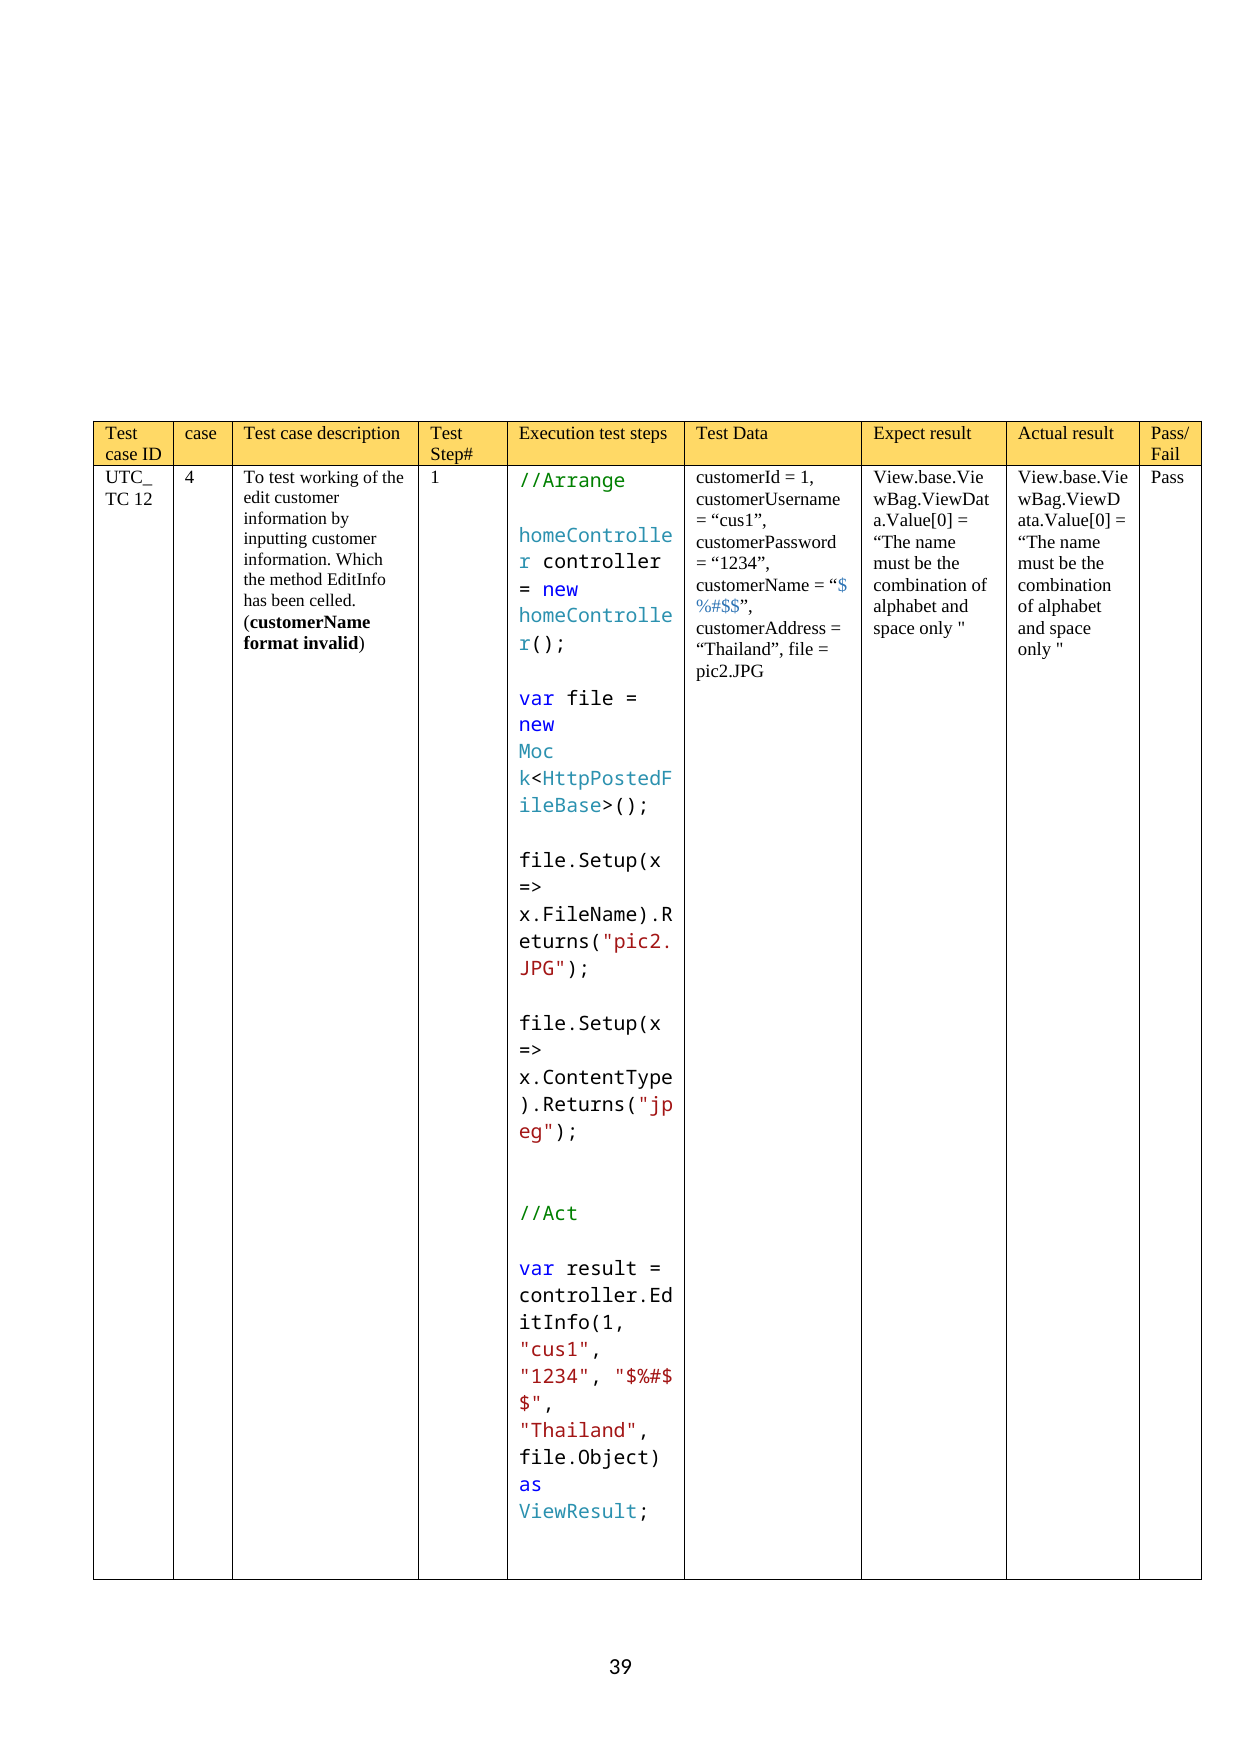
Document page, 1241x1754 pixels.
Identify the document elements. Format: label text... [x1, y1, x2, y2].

table_header Test case ID [94, 422, 173, 465]
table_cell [685, 466, 861, 1579]
table_cell UTC_TC 12 [94, 466, 173, 1579]
table_cell 4 [174, 466, 232, 1579]
table_header Actual result [1007, 422, 1139, 465]
table_header Test case description [233, 422, 418, 465]
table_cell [233, 466, 418, 1579]
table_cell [508, 466, 684, 1579]
table_cell Pass [1140, 466, 1201, 1579]
table_header Test Step# [419, 422, 507, 465]
table_header Pass/Fail [1140, 422, 1201, 465]
table_cell 1 [419, 466, 507, 1579]
table_header Expect result [862, 422, 1006, 465]
table_header Execution test steps [508, 422, 684, 465]
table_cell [1007, 466, 1139, 1579]
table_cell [862, 466, 1006, 1579]
table_header Test Data [685, 422, 861, 465]
table_header case [174, 422, 232, 465]
